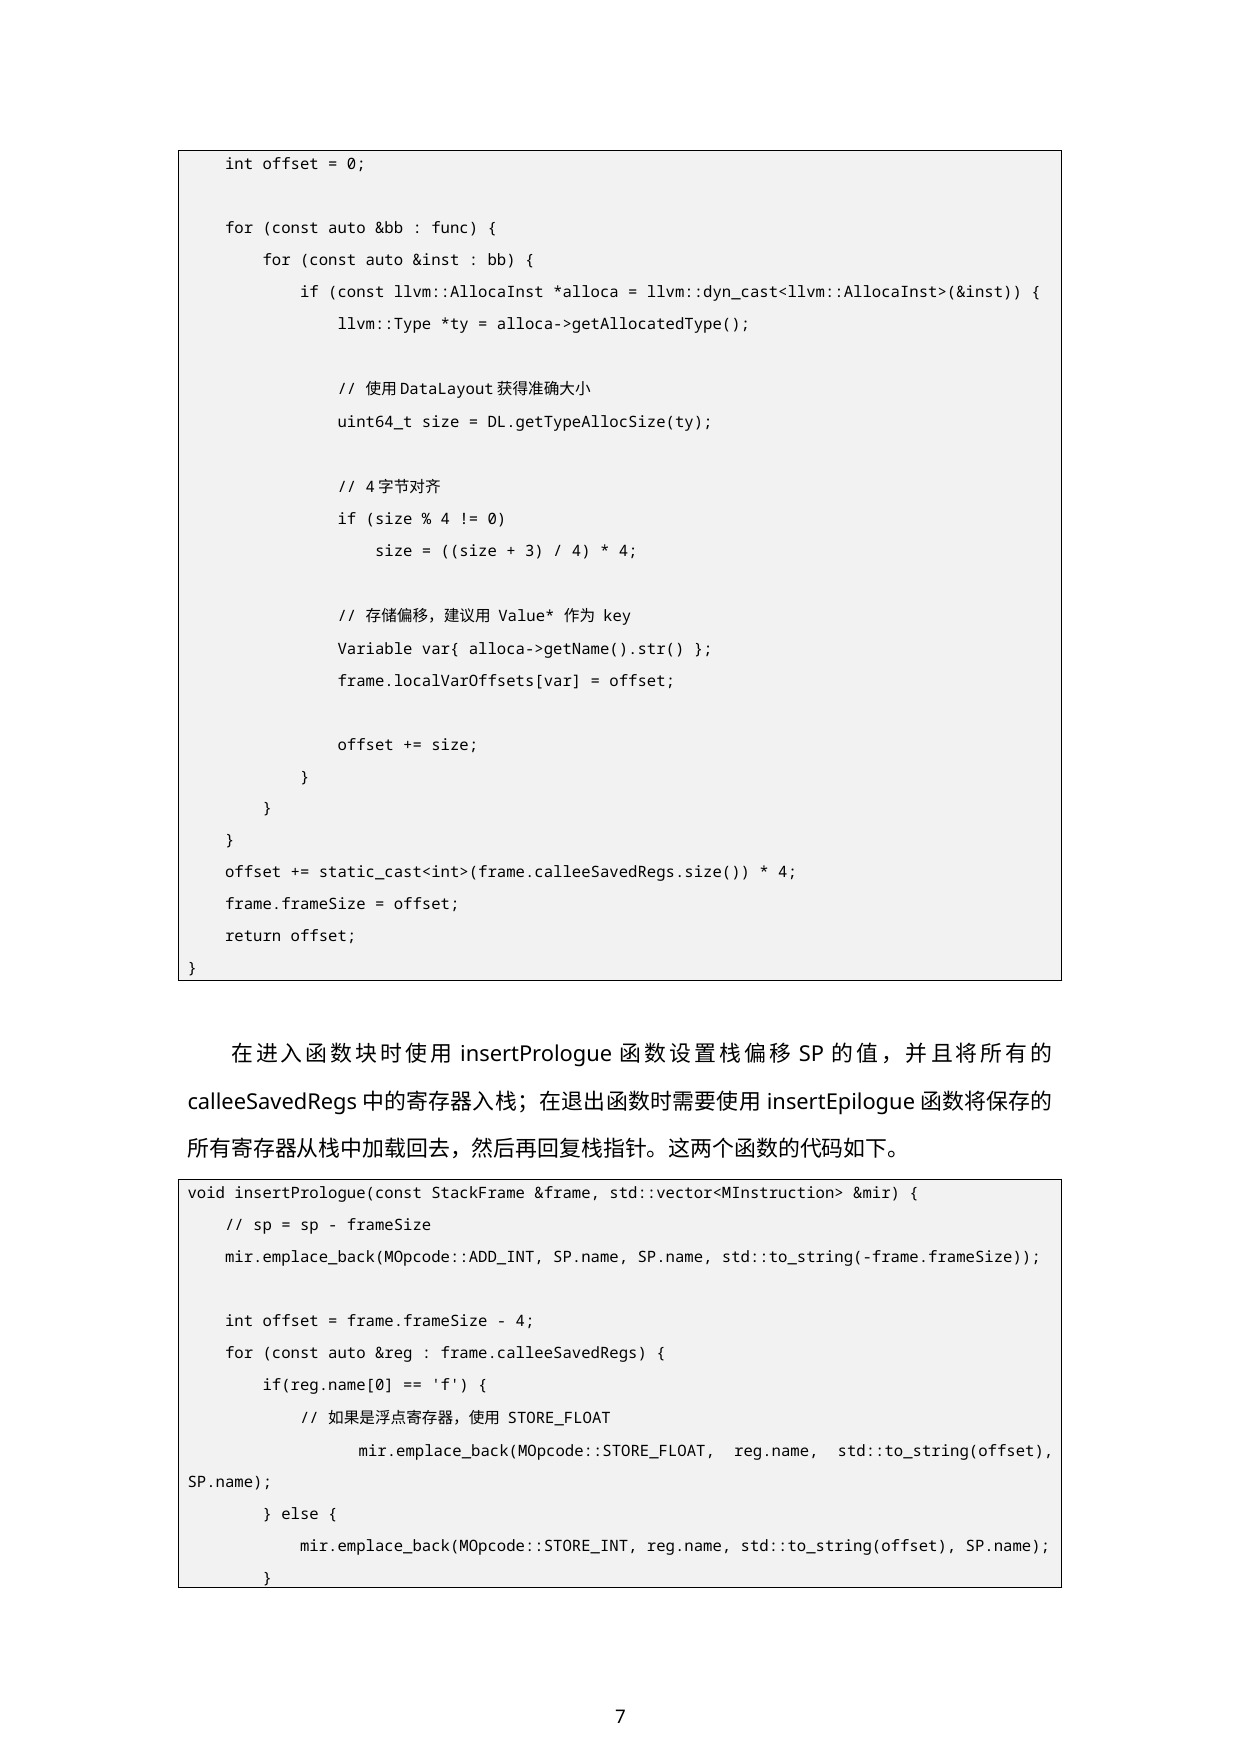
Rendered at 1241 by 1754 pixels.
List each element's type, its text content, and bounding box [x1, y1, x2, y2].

text mir.emplace_back(MOpcode::ADD_INT, SP.name, SP.name, std::to_string(-frame.frameSize)); [179, 1243, 1061, 1267]
text } [179, 826, 1061, 850]
text // 使用DataLayout获得准确大小 [179, 373, 1061, 399]
text if (size % 4 != 0) [179, 505, 1061, 529]
text 在进入函数块时使用insertPrologue函数设置栈偏移SP的值，并且将所有的calleeSavedRegs中的寄存器入栈；在退出函数时需要使用insertEpilogue函数将保存的所有寄存器从栈中加载回去，然后再回复栈指针。这两个函数的代码如下。 [187, 1036, 1053, 1163]
text for (const auto &inst : bb) { [179, 246, 1061, 270]
text offset += size; [179, 730, 1061, 755]
text if(reg.name[0] == 'f') { [179, 1370, 1061, 1394]
text } [179, 953, 1061, 980]
text // 如果是浮点寄存器，使用 STORE_FLOAT [179, 1402, 1061, 1428]
text } [179, 1564, 1061, 1587]
text } [179, 794, 1061, 818]
text } [179, 762, 1061, 787]
text frame.frameSize = offset; [179, 890, 1061, 914]
text size = ((size + 3) / 4) * 4; [179, 537, 1061, 561]
text int offset = 0; [179, 151, 1061, 174]
text // 存储偏移，建议用 Value* 作为 key [179, 601, 1061, 626]
text if (const llvm::AllocaInst *alloca = llvm::dyn_cast<llvm::AllocaInst>(&inst)) { [179, 277, 1061, 302]
text uint64_t size = DL.getTypeAllocSize(ty); [179, 407, 1061, 432]
text offset += static_cast<int>(frame.calleeSavedRegs.size()) * 4; [179, 858, 1061, 882]
text // 4字节对齐 [179, 471, 1061, 497]
text // sp = sp - frameSize [179, 1211, 1061, 1235]
text void insertPrologue(const StackFrame &frame, std::vector<MInstruction> &mir) { [179, 1180, 1061, 1203]
text } else { [179, 1500, 1061, 1524]
text mir.emplace_back(MOpcode::STORE_INT, reg.name, std::to_string(offset), SP.name); [179, 1532, 1061, 1556]
text for (const auto &bb : func) { [179, 214, 1061, 238]
text Variable var{ alloca->getName().str() }; [179, 635, 1061, 659]
text int offset = frame.frameSize - 4; [179, 1306, 1061, 1331]
text mir.emplace_back(MOpcode::STORE_FLOAT, reg.name, std::to_string(offset), SP.name); [179, 1436, 1061, 1492]
text return offset; [179, 922, 1061, 946]
text for (const auto &reg : frame.calleeSavedRegs) { [179, 1338, 1061, 1363]
text frame.localVarOffsets[var] = offset; [179, 667, 1061, 691]
text llvm::Type *ty = alloca->getAllocatedType(); [179, 309, 1061, 334]
